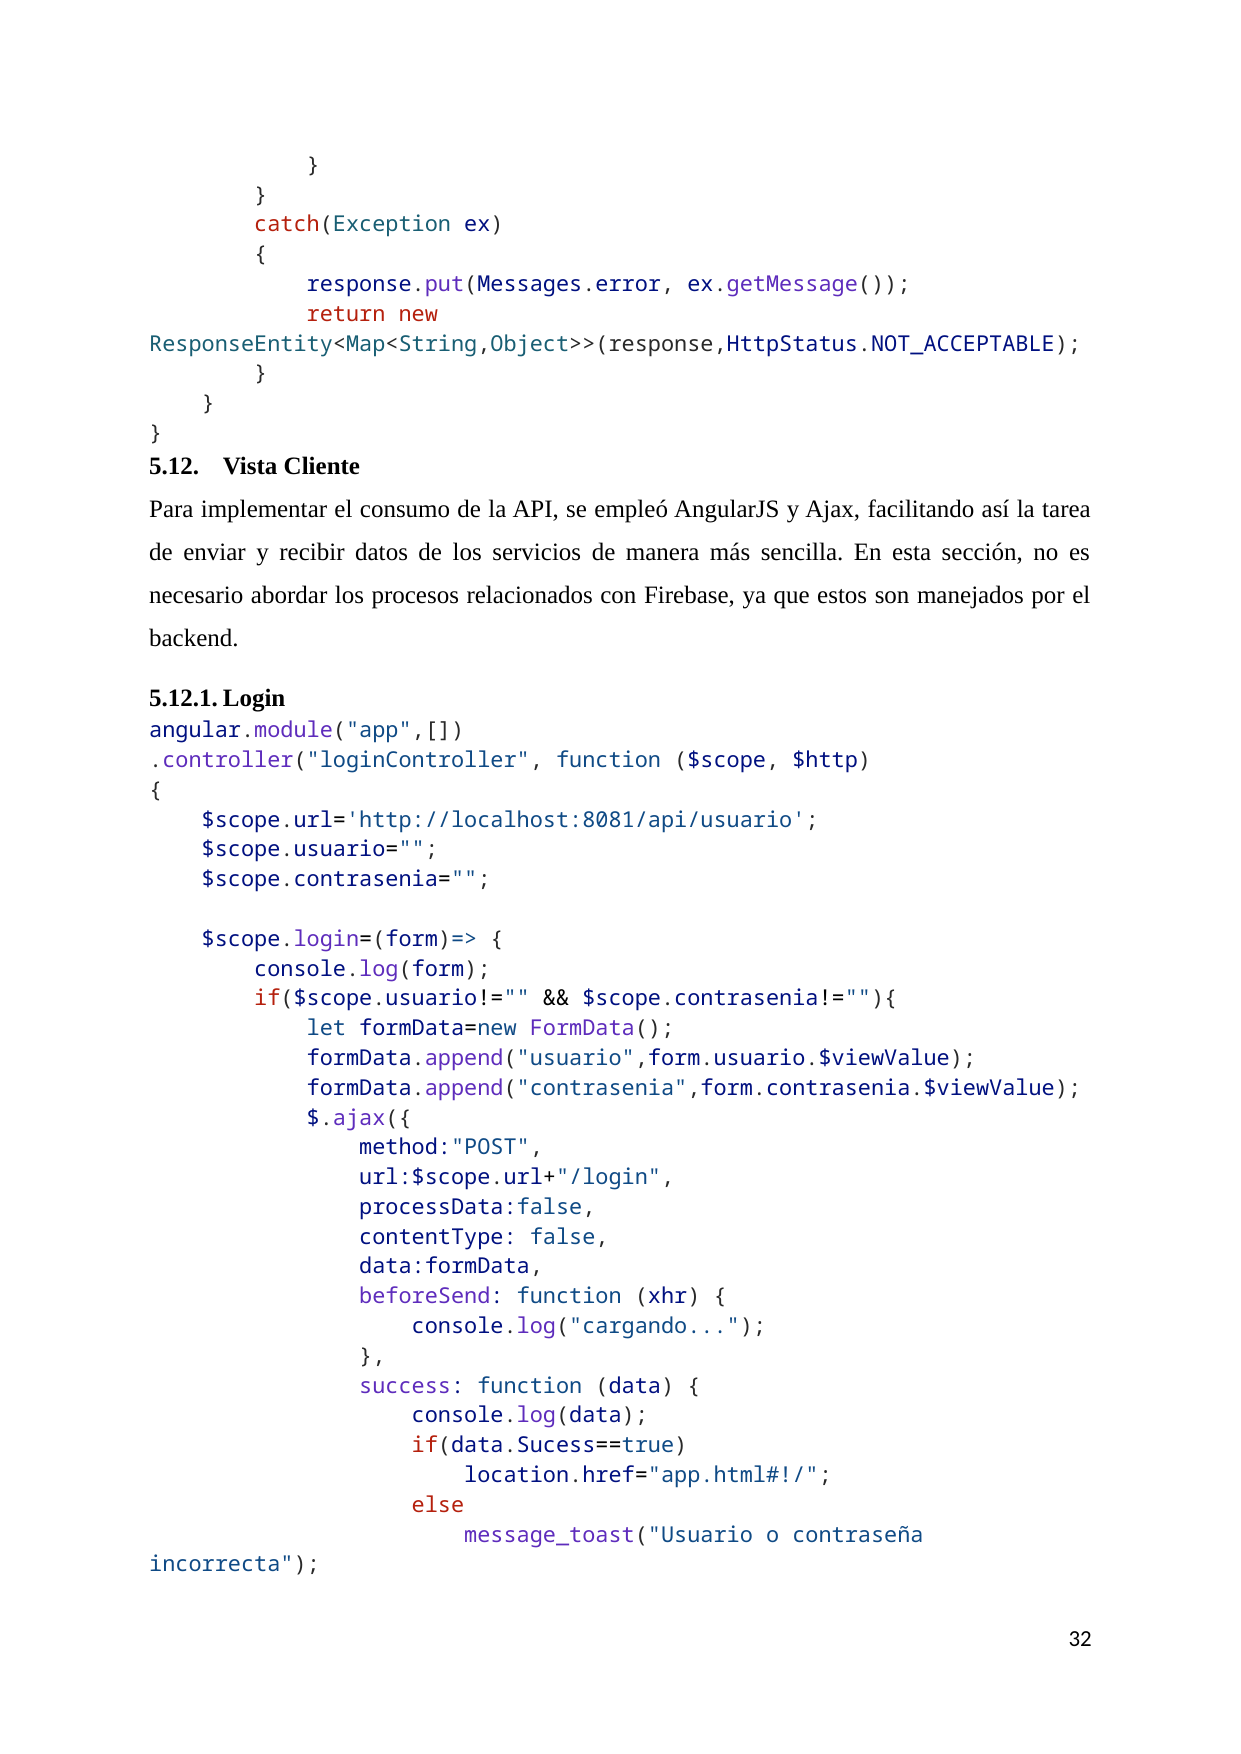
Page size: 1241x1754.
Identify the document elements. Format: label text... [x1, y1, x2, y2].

text console.log(data); [149, 1399, 1091, 1429]
text success: function (data) { [149, 1370, 1091, 1399]
text { [149, 774, 1091, 804]
text console.log("cargando..."); [149, 1310, 1091, 1340]
text Para implementar el consumo de la API, se empleó AngularJS y Ajax, facilitando así la tarea de enviar y recibir datos de los servicios de manera más sencilla. En esta sección, no es necesario abordar los procesos relacionados con Firebase, ya que estos son manejados por el backend. [149, 494, 1091, 652]
text else [149, 1489, 1091, 1519]
text $scope.usuario=""; [149, 833, 1091, 863]
text }, [149, 1340, 1091, 1370]
text contentType: false, [149, 1221, 1091, 1251]
text $scope.login=(form)=> { [149, 923, 1091, 953]
text formData.append("usuario",form.usuario.$viewValue); [149, 1042, 1091, 1072]
text } [149, 417, 1091, 447]
text } [149, 357, 1091, 387]
text } [149, 179, 1091, 208]
text .controller("loginController", function ($scope, $http) [149, 744, 1091, 774]
text $scope.url='http://localhost:8081/api/usuario'; [149, 804, 1091, 833]
text processData:false, [149, 1191, 1091, 1221]
text if(data.Sucess==true) [149, 1429, 1091, 1459]
text } [149, 149, 1091, 179]
text location.href="app.html#!/"; [149, 1459, 1091, 1489]
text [149, 298, 1091, 357]
text angular.module("app",[]) [149, 714, 1091, 744]
text message_toast("Usuario o contraseña incorrecta"); [149, 1519, 1091, 1578]
text { [149, 238, 1091, 268]
subtitle Login [149, 683, 1091, 712]
text if($scope.usuario!="" && $scope.contrasenia!=""){ [149, 982, 1091, 1012]
text url:$scope.url+"/login", [149, 1161, 1091, 1191]
text formData.append("contrasenia",form.contrasenia.$viewValue); [149, 1072, 1091, 1102]
text response.put(Messages.error, ex.getMessage()); [149, 268, 1091, 298]
text beforeSend: function (xhr) { [149, 1280, 1091, 1310]
text $scope.contrasenia=""; [149, 863, 1091, 893]
text method:"POST", [149, 1131, 1091, 1161]
text let formData=new FormData(); [149, 1012, 1091, 1042]
text $.ajax({ [149, 1102, 1091, 1131]
text data:formData, [149, 1251, 1091, 1280]
text console.log(form); [149, 953, 1091, 982]
text catch(Exception ex) [149, 208, 1091, 238]
subtitle Vista Cliente [149, 451, 1091, 480]
text } [149, 387, 1091, 417]
